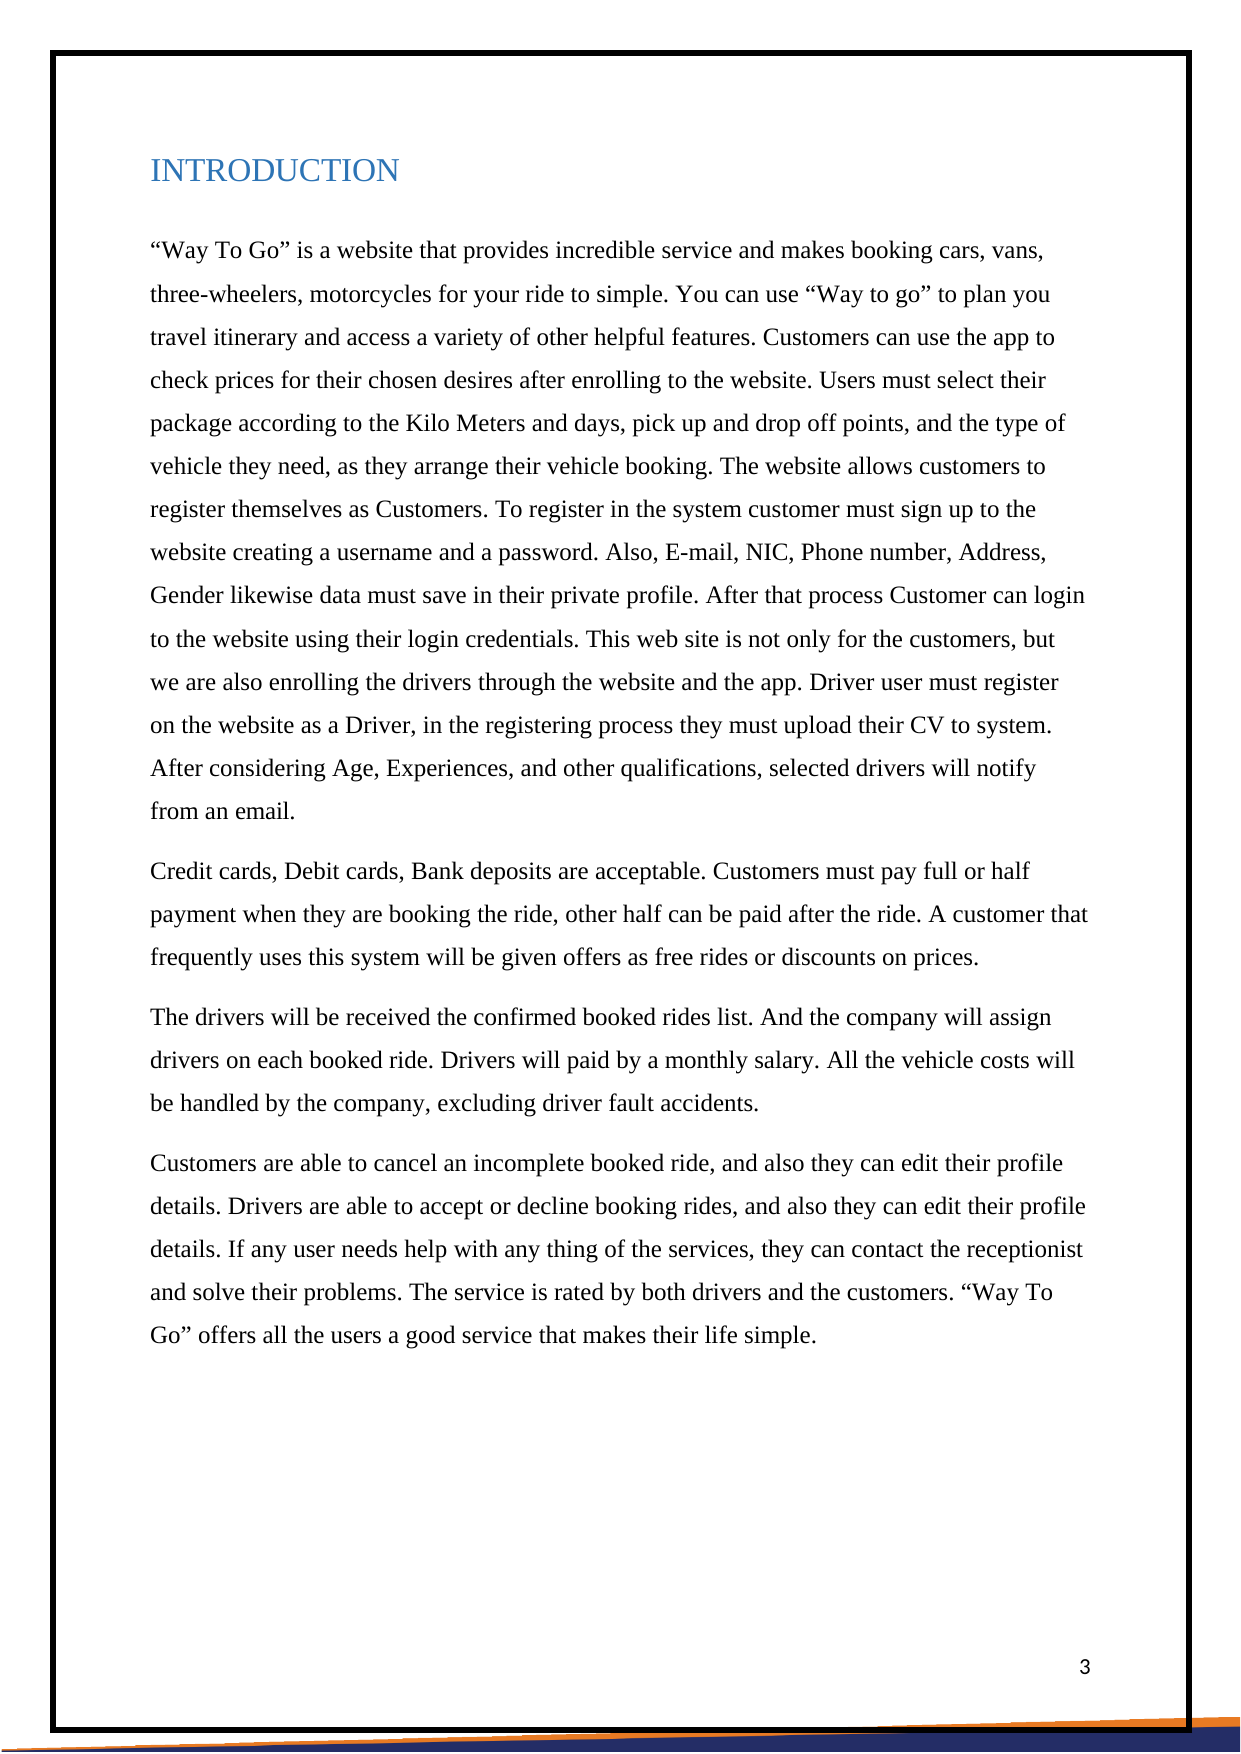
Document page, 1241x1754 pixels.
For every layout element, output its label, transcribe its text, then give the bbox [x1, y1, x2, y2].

picture [56, 1717, 1186, 1727]
text Customers are able to cancel an incomplete booked ride, and also they can edit their profile details. Drivers are able to accept or decline booking rides, and also they can edit their profile details. If any user needs help with any thing of the services, they can contact the receptionist and solve their problems. The service is rated by both drivers and the customers. “Way To Go” offers all the users a good service that makes their life simple. [150, 1148, 1089, 1349]
text “Way To Go” is a website that provides incredible service and makes booking cars, vans, three-wheelers, motorcycles for your ride to simple. You can use “Way to go” to plan you travel itinerary and access a variety of other helpful features. Customers can use the app to check prices for their chosen desires after enrolling to the website. Users must select their package according to the Kilo Meters and days, pick up and drop off points, and the type of vehicle they need, as they arrange their vehicle booking. The website allows customers to register themselves as Customers. To register in the system customer must sign up to the website creating a username and a password. Also, E-mail, NIC, Phone number, Address, Gender likewise data must save in their private profile. After that process Customer can login to the website using their login credentials. This web site is not only for the customers, but we are also enrolling the drivers through the website and the app. Driver user must register on the website as a Driver, in the registering process they must upload their CV to system. After considering Age, Experiences, and other qualifications, selected drivers will notify from an email. [150, 236, 1089, 825]
picture [1, 1717, 1241, 1752]
text The drivers will be received the confirmed booked rides list. And the company will assign drivers on each booked ride. Drivers will paid by a monthly salary. All the vehicle costs will be handled by the company, excluding driver fault accidents. [150, 1002, 1089, 1117]
text Credit cards, Debit cards, Bank deposits are acceptable. Customers must pay full or half payment when they are booking the ride, other half can be paid after the ride. A customer that frequently uses this system will be given offers as free rides or discounts on prices. [150, 856, 1089, 971]
